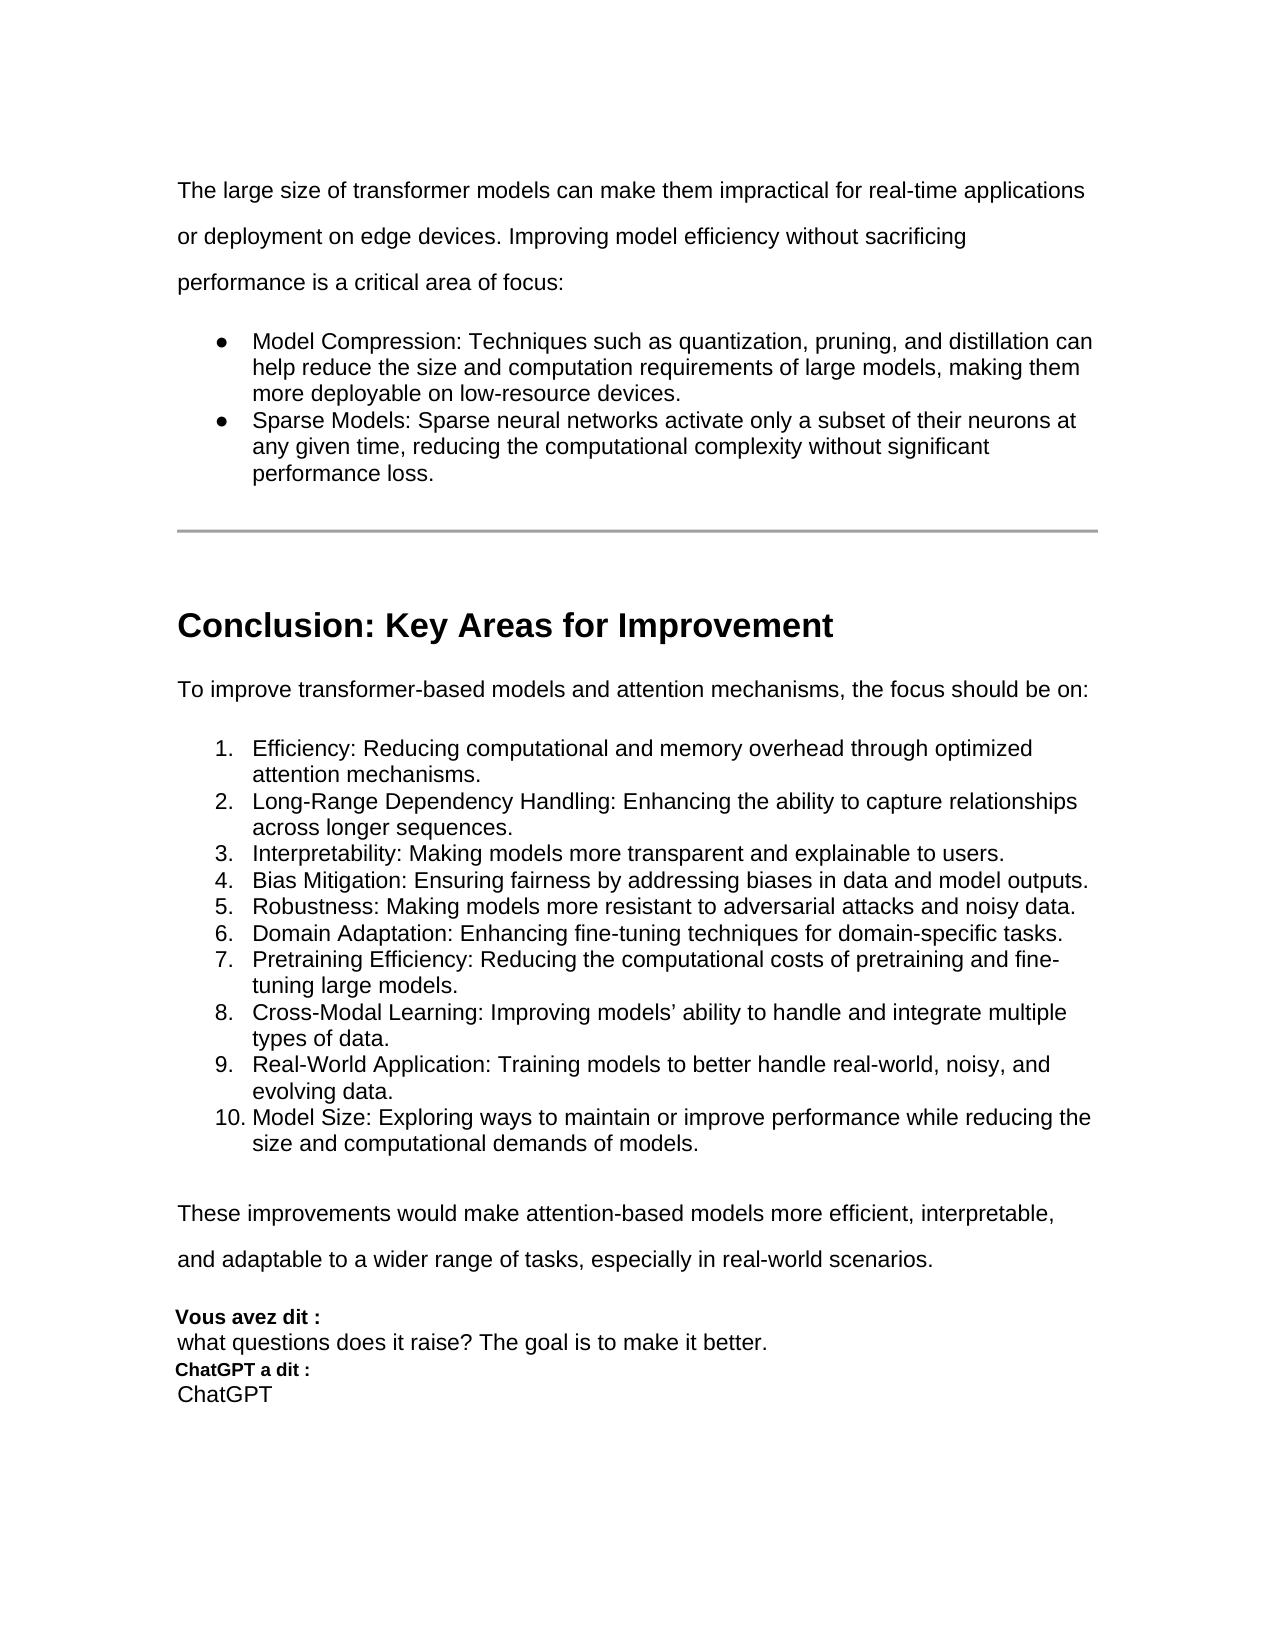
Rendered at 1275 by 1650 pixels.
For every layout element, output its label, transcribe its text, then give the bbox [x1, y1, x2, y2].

text ChatGPT [177, 1381, 1098, 1407]
text what questions does it raise? The goal is to make it better. [177, 1329, 1098, 1355]
text To improve transformer-based models and attention mechanisms, the focus should be on: [177, 676, 1098, 703]
list Interpretability: Making models more transparent and explainable to users. [214, 840, 1098, 867]
list Cross-Modal Learning: Improving models’ ability to handle and integrate multiple types of data. [214, 998, 1098, 1051]
text The large size of transformer models can make them impractical for real-time applications or deployment on edge devices. Improving model efficiency without sacrificing performance is a critical area of focus: [177, 177, 1098, 296]
list Model Compression: Techniques such as quantization, pruning, and distillation can help reduce the size and computation requirements of large models, making them more deployable on low-resource devices. [214, 328, 1098, 407]
list Bias Mitigation: Ensuring fairness by addressing biases in data and model outputs. [214, 867, 1098, 893]
list Long-Range Dependency Handling: Enhancing the ability to capture relationships across longer sequences. [214, 788, 1098, 840]
list Pretraining Efficiency: Reducing the computational costs of pretraining and fine-tuning large models. [214, 946, 1098, 998]
text These improvements would make attention-based models more efficient, interpretable, and adaptable to a wider range of tasks, especially in real-world scenarios. [177, 1200, 1098, 1273]
list Sparse Models: Sparse neural networks activate only a subset of their neurons at any given time, reducing the computational complexity without significant performance loss. [214, 407, 1098, 486]
list Real-World Application: Training models to better handle real-world, noisy, and evolving data. [214, 1051, 1098, 1104]
subtitle Vous avez dit : [175, 1305, 1100, 1329]
list Domain Adaptation: Enhancing fine-tuning techniques for domain-specific tasks. [214, 919, 1098, 946]
subtitle Conclusion: Key Areas for Improvement [177, 605, 1098, 644]
list Robustness: Making models more resistant to adversarial attacks and noisy data. [214, 893, 1098, 919]
list Efficiency: Reducing computational and memory overhead through optimized attention mechanisms. [214, 735, 1098, 788]
subtitle ChatGPT a dit : [175, 1359, 1100, 1381]
list Model Size: Exploring ways to maintain or improve performance while reducing the size and computational demands of models. [214, 1104, 1098, 1157]
